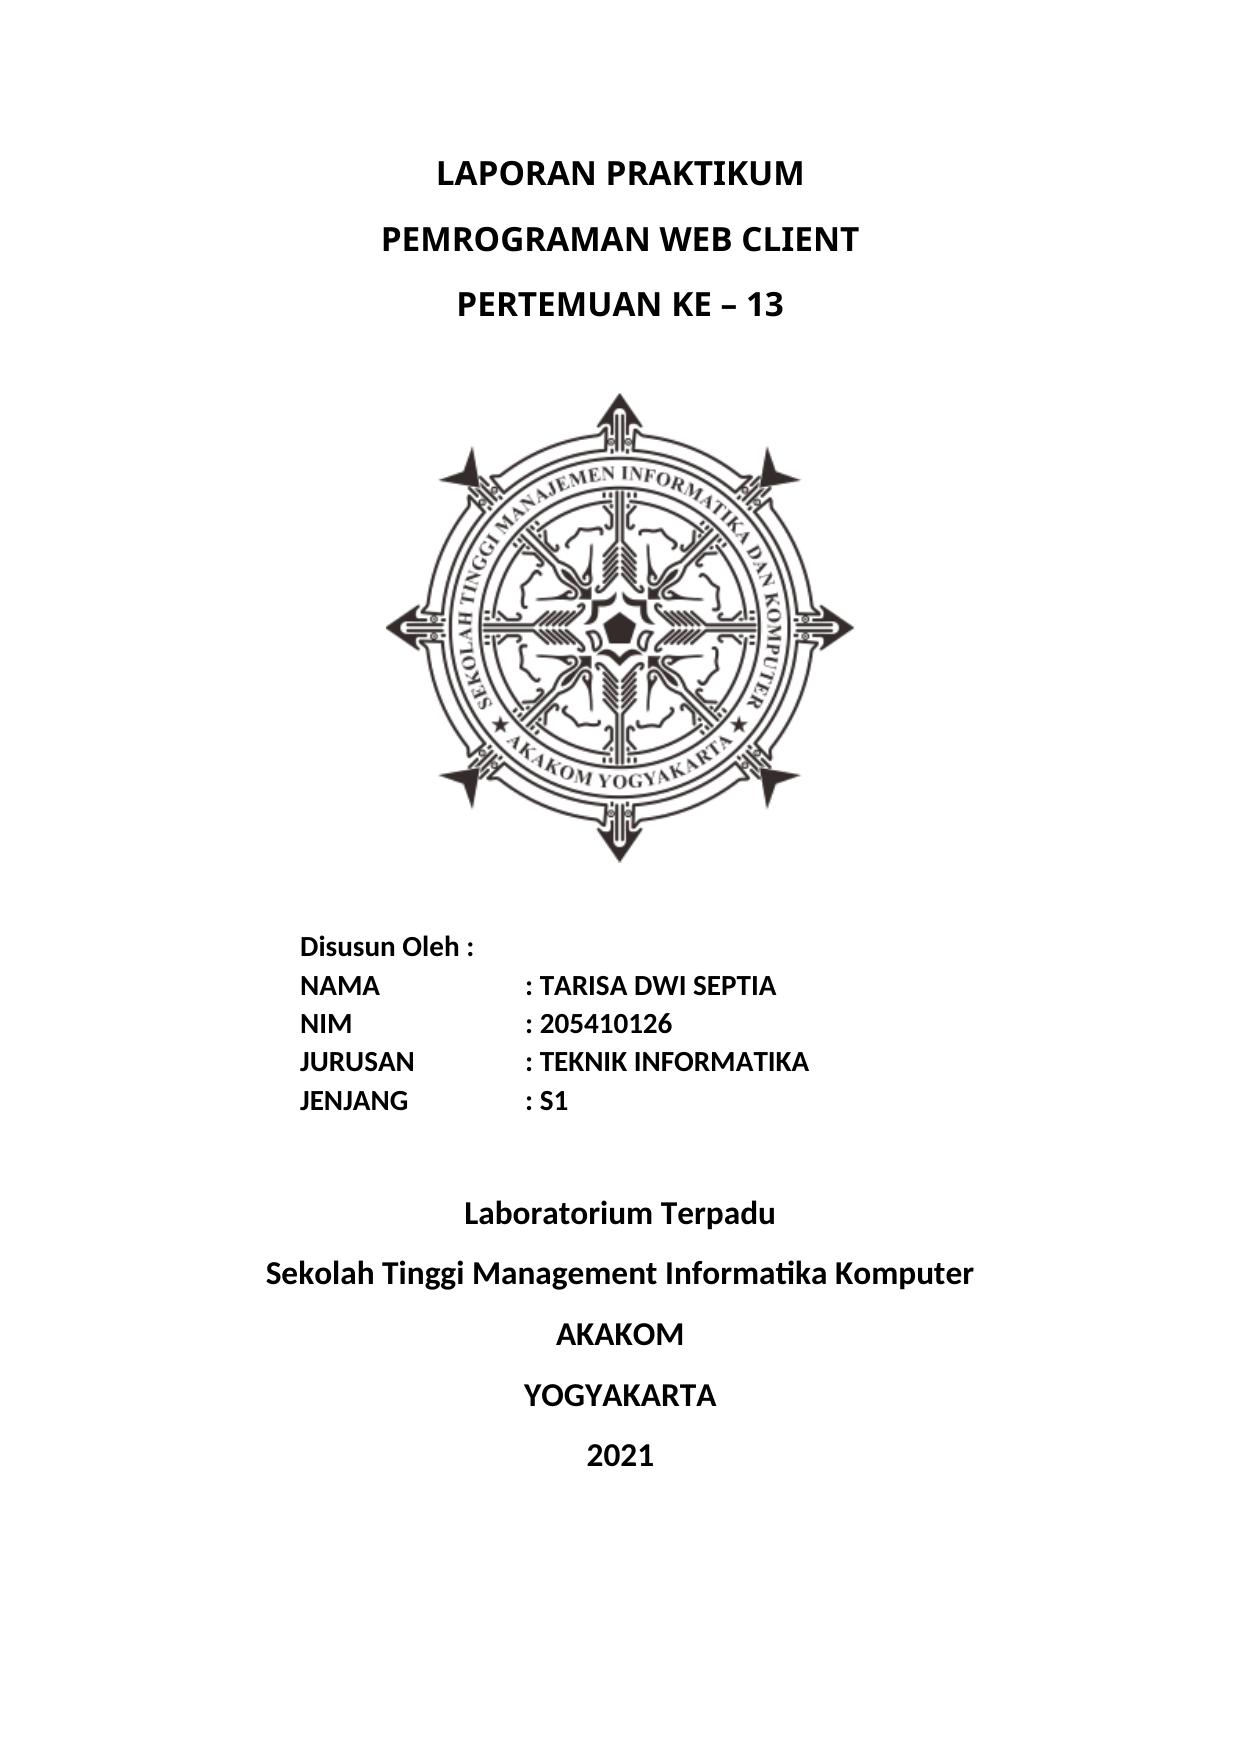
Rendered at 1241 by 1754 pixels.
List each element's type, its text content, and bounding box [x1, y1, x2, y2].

text PERTEMUAN KE – 13 [150, 281, 1090, 327]
text Disusun Oleh : [225, 928, 1090, 964]
text LAPORAN PRAKTIKUM [150, 150, 1090, 195]
text PEMROGRAMAN WEB CLIENT [150, 216, 1090, 261]
text JENJANG : S1 [225, 1082, 1090, 1118]
text NAMA : TARISA DWI SEPTIA [225, 967, 1090, 1002]
picture [385, 393, 855, 863]
text Sekolah Tinggi Management Informatika Komputer [150, 1252, 1090, 1293]
text Laboratorium Terpadu [150, 1192, 1090, 1232]
text YOGYAKARTA [150, 1374, 1090, 1414]
text NIM : 205410126 [225, 1005, 1090, 1041]
text AKAKOM [150, 1313, 1090, 1354]
text 2021 [150, 1434, 1090, 1475]
text JURUSAN : TEKNIK INFORMATIKA [225, 1043, 1090, 1079]
